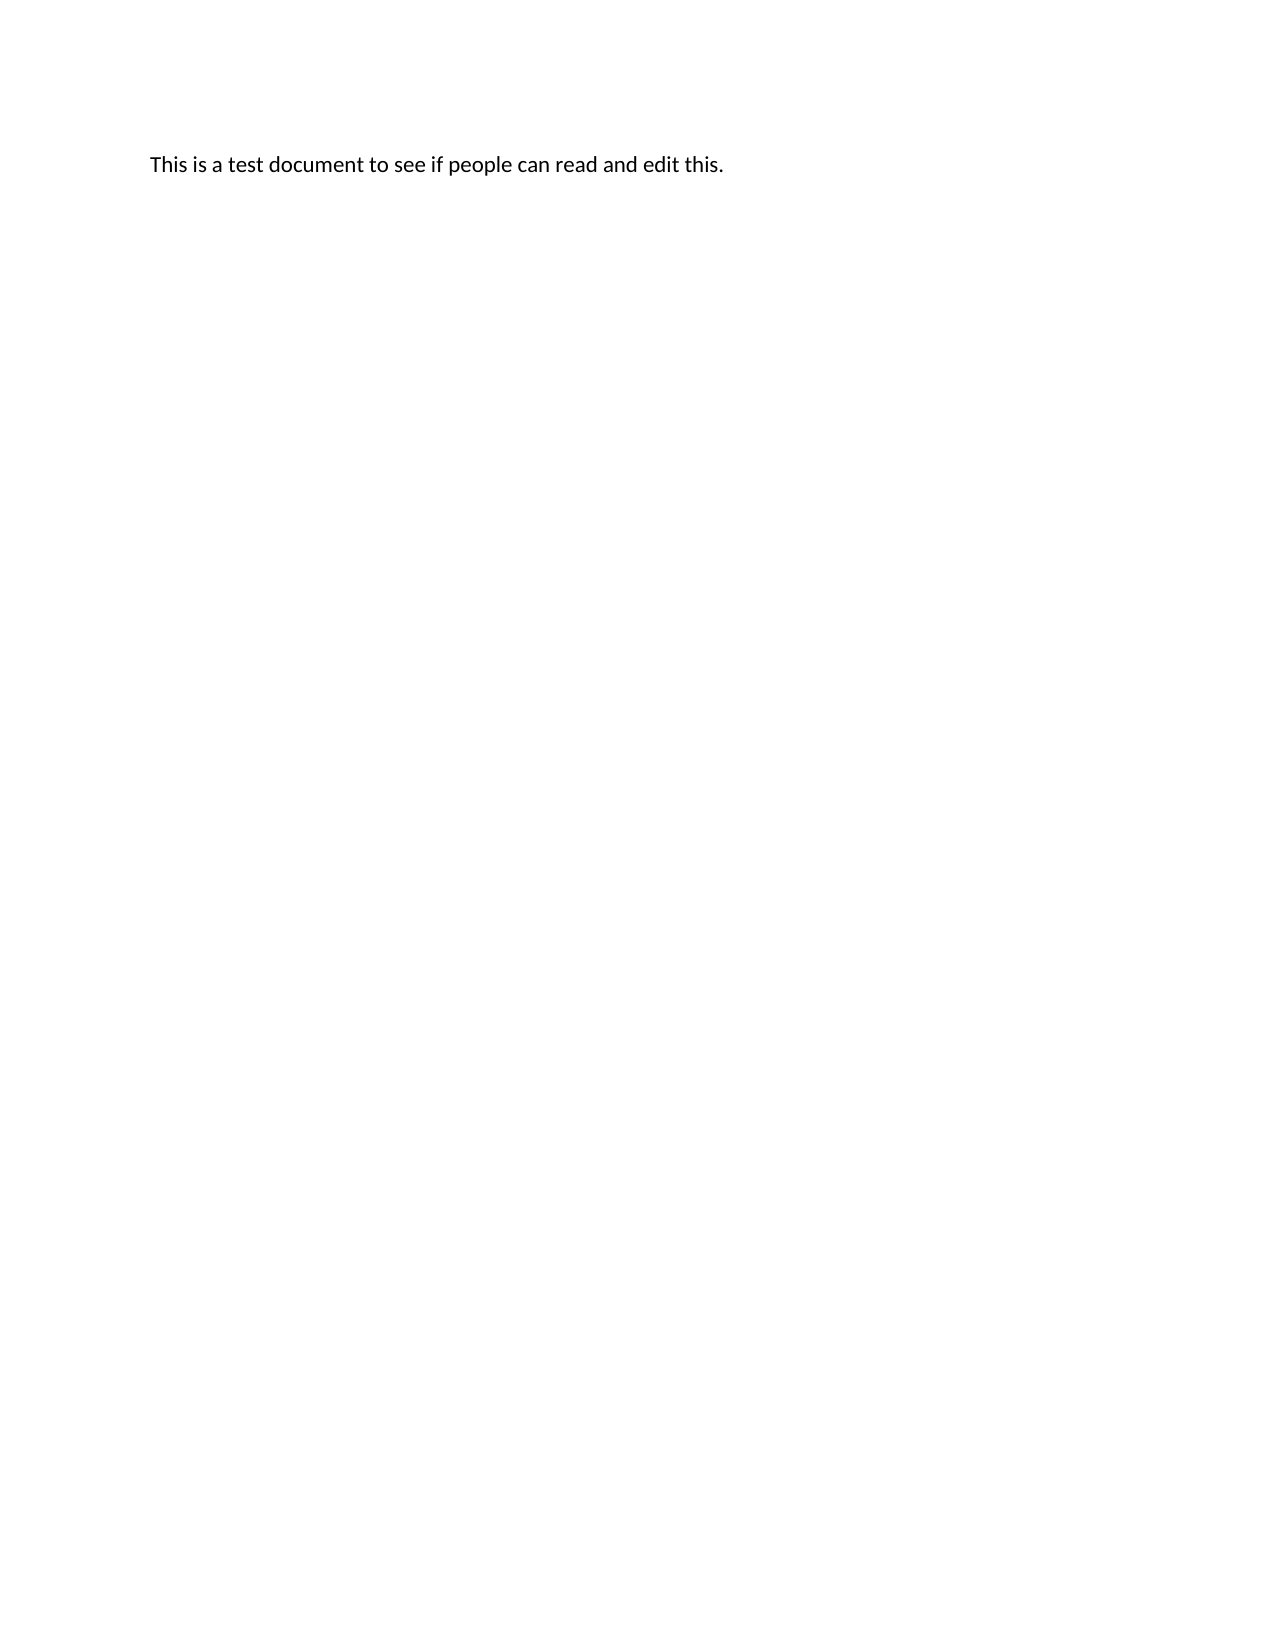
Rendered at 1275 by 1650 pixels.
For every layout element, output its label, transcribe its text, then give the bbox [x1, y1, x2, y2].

text This is a test document to see if people can read and edit this. [150, 150, 1125, 178]
